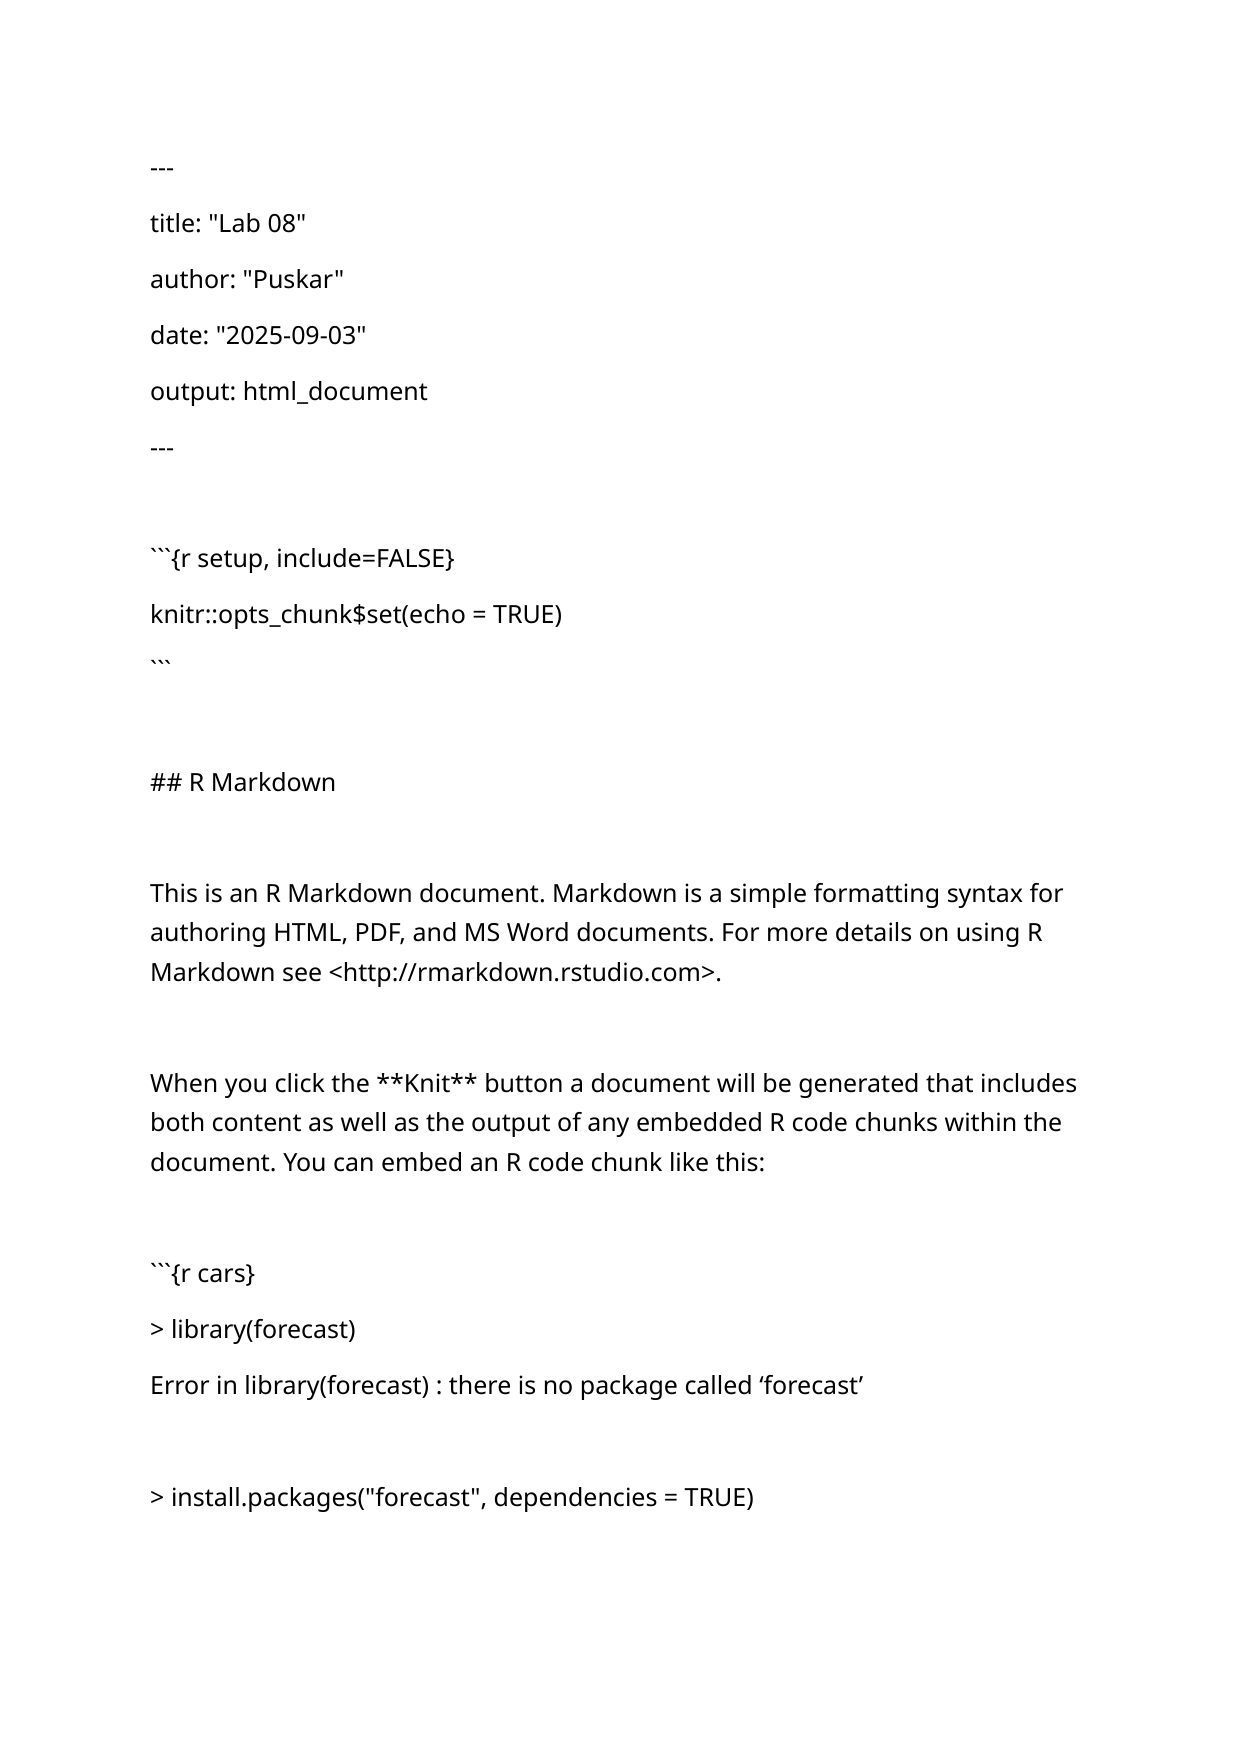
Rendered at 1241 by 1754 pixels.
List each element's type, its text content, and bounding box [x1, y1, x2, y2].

text --- [150, 150, 1090, 184]
text ``` [150, 652, 1090, 687]
text --- [150, 429, 1090, 463]
text date: "2025-09-03" [150, 317, 1090, 352]
text ```{r setup, include=FALSE} [150, 541, 1090, 575]
text ## R Markdown [150, 764, 1090, 798]
text output: html_document [150, 373, 1090, 407]
text knitr::opts_chunk$set(echo = TRUE) [150, 597, 1090, 631]
text ```{r cars} [150, 1256, 1090, 1290]
text author: "Puskar" [150, 262, 1090, 296]
text When you click the **Knit** button a document will be generated that includes both content as well as the output of any embedded R code chunks within the document. You can embed an R code chunk like this: [150, 1066, 1090, 1178]
text title: "Lab 08" [150, 206, 1090, 240]
text > install.packages("forecast", dependencies = TRUE) [150, 1479, 1090, 1513]
text > library(forecast) [150, 1312, 1090, 1346]
text This is an R Markdown document. Markdown is a simple formatting syntax for authoring HTML, PDF, and MS Word documents. For more details on using R Markdown see <http://rmarkdown.rstudio.com>. [150, 876, 1090, 988]
text Error in library(forecast) : there is no package called ‘forecast’ [150, 1367, 1090, 1402]
